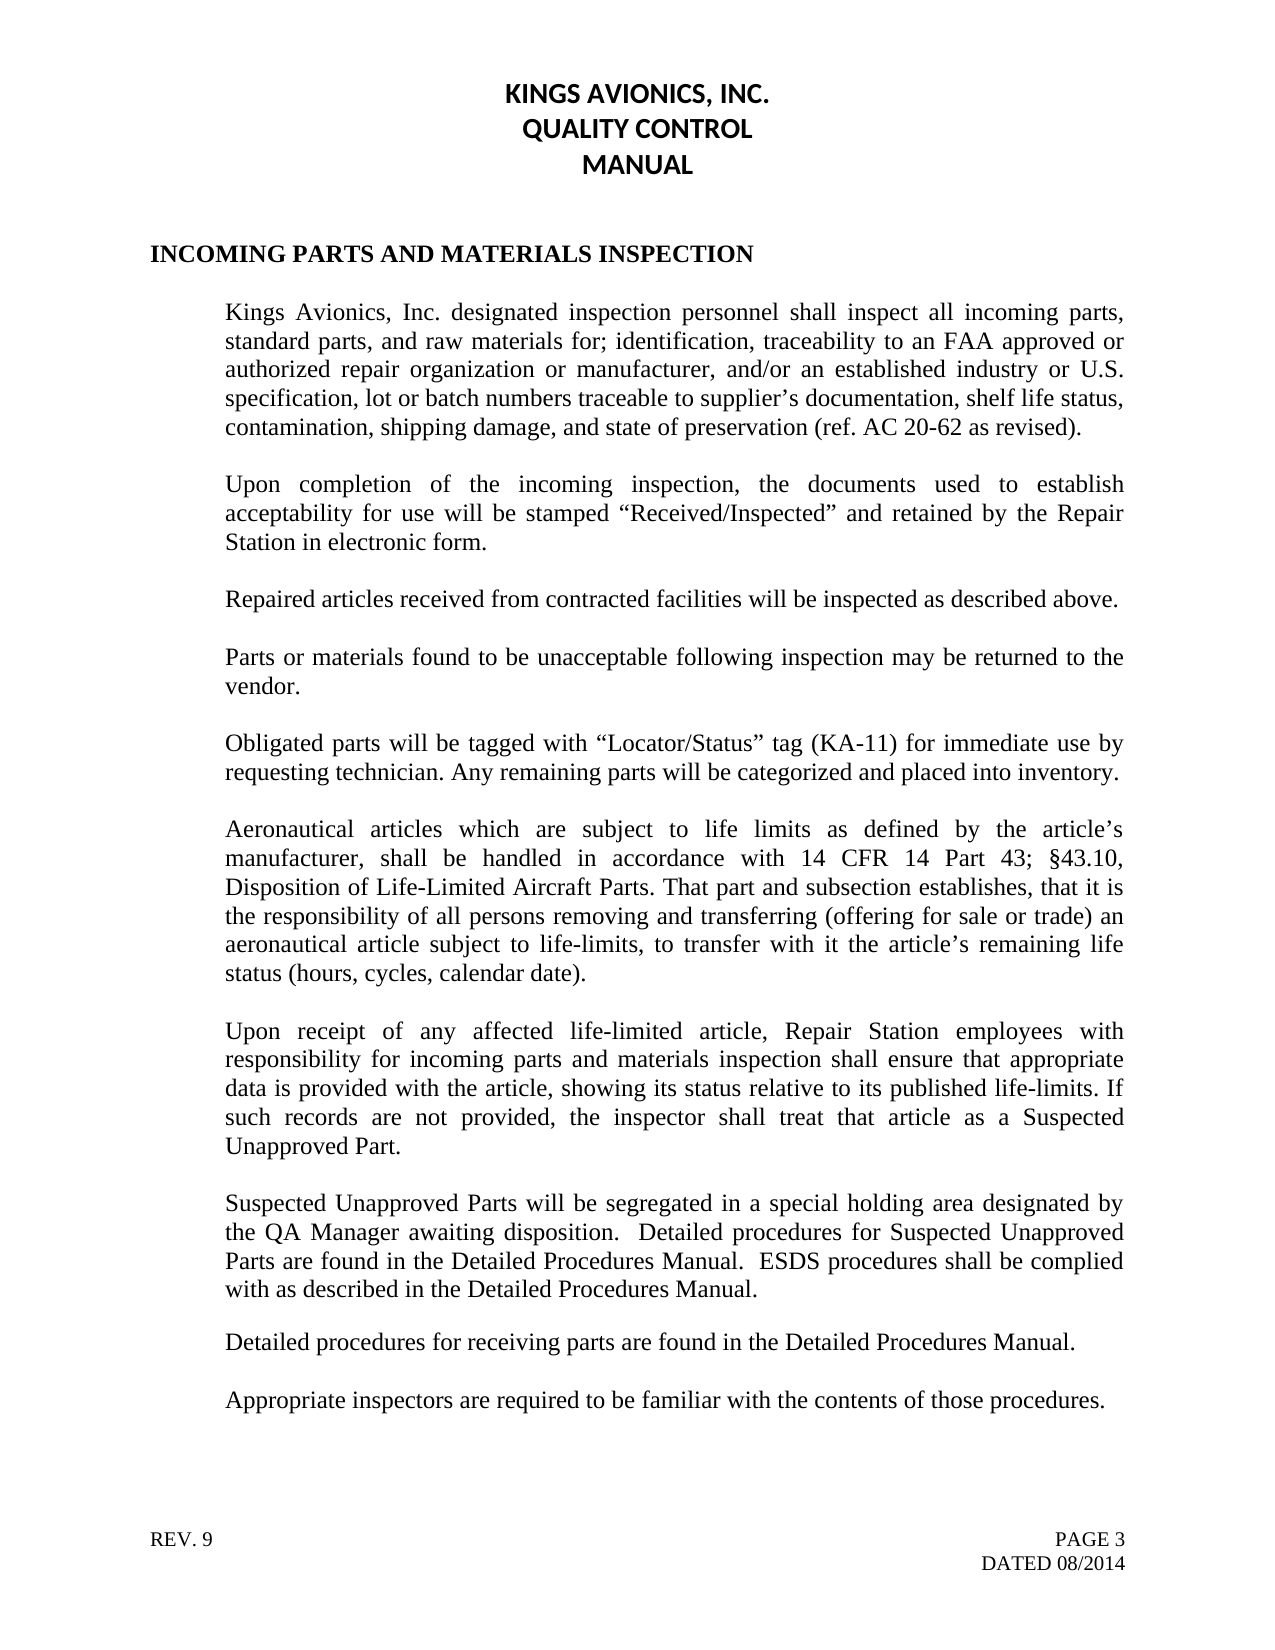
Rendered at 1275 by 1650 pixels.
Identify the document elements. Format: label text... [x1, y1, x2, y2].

text Upon receipt of any affected life-limited article, Repair Station employees with responsibility for incoming parts and materials inspection shall ensure that appropriate data is provided with the article, showing its status relative to its published life-limits. If such records are not provided, the inspector shall treat that article as a Suspected Unapproved Part. [225, 1016, 1125, 1159]
text Appropriate inspectors are required to be familiar with the contents of those procedures. [225, 1385, 1125, 1413]
text Parts or materials found to be unacceptable following inspection may be returned to the vendor. [225, 642, 1125, 699]
text Suspected Unapproved Parts will be segregated in a special holding area designated by the QA Manager awaiting disposition. Detailed procedures for Suspected Unapproved Parts are found in the Detailed Procedures Manual. ESDS procedures shall be complied with as described in the Detailed Procedures Manual. [225, 1188, 1125, 1303]
text Aeronautical articles which are subject to life limits as defined by the article’s manufacturer, shall be handled in accordance with 14 CFR 14 Part 43; §43.10, Disposition of Life-Limited Aircraft Parts. That part and subsection establishes, that it is the responsibility of all persons removing and transferring (offering for sale or trade) an aeronautical article subject to life-limits, to transfer with it the article’s remaining life status (hours, cycles, calendar date). [225, 814, 1125, 987]
text Upon completion of the incoming inspection, the documents used to establish acceptability for use will be stamped “Received/Inspected” and retained by the Repair Station in electronic form. [225, 469, 1125, 556]
text Repaired articles received from contracted facilities will be inspected as described above. [225, 584, 1125, 613]
text Obligated parts will be tagged with “Locator/Status” tag (KA-11) for immediate use by requesting technician. Any remaining parts will be categorized and placed into inventory. [225, 728, 1125, 786]
text INCOMING PARTS AND MATERIALS INSPECTION [150, 239, 1125, 268]
text Detailed procedures for receiving parts are found in the Detailed Procedures Manual. [225, 1327, 1125, 1356]
text Kings Avionics, Inc. designated inspection personnel shall inspect all incoming parts, standard parts, and raw materials for; identification, traceability to an FAA approved or authorized repair organization or manufacturer, and/or an established industry or U.S. specification, lot or batch numbers traceable to supplier’s documentation, shelf life status, contamination, shipping damage, and state of preservation (ref. AC 20-62 as revised). [225, 297, 1125, 441]
